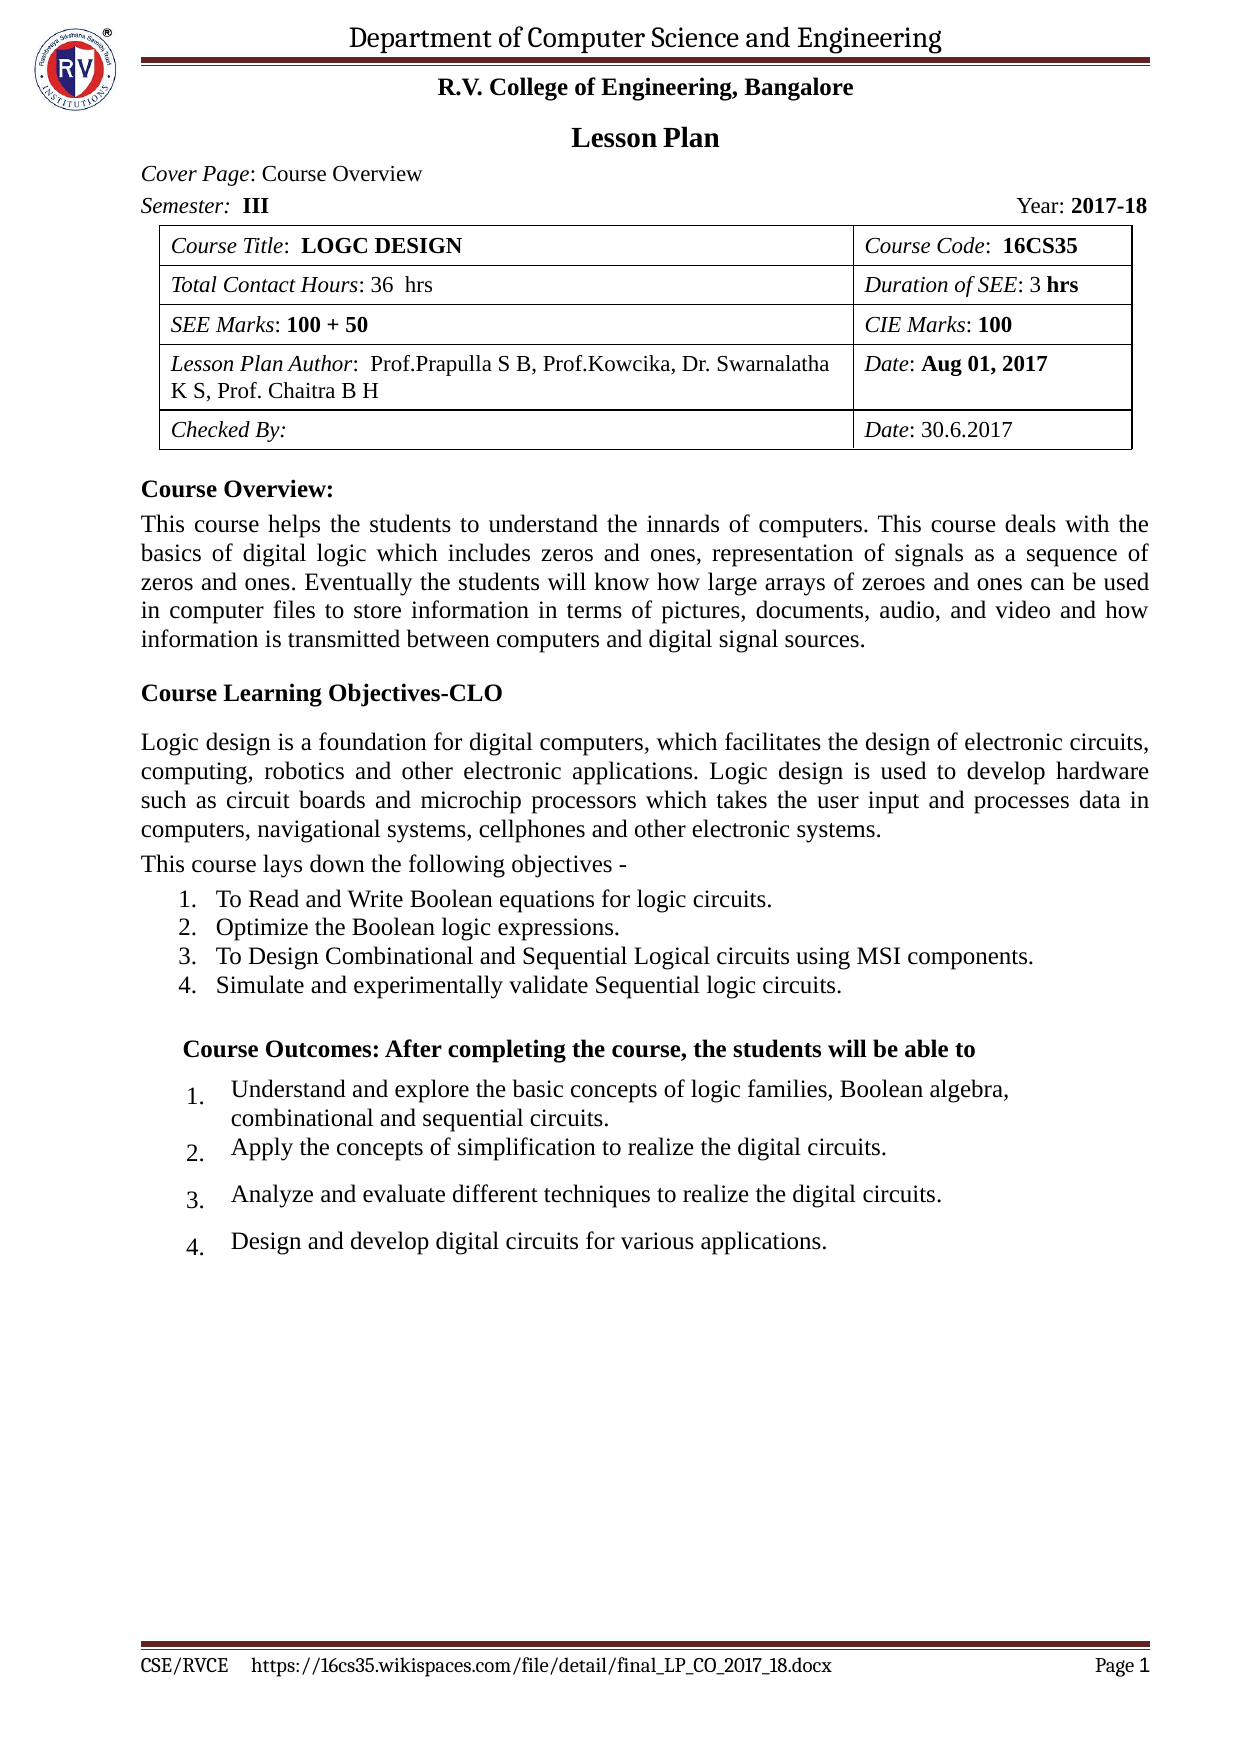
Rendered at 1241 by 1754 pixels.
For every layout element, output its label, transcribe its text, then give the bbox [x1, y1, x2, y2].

picture [30, 26, 119, 113]
table_cell Duration of SEE: 3 hrs [854, 266, 1131, 304]
subtitle Lesson Plan [141, 120, 1150, 153]
table_header Course Title: LOGC DESIGN [160, 226, 853, 264]
table_cell Total Contact Hours: 36 hrs [160, 266, 853, 304]
list Optimize the Boolean logic expressions. [178, 912, 1150, 941]
list Simulate and experimentally validate Sequential logic circuits. [178, 970, 1150, 999]
subtitle Course Learning Objectives-CLO [141, 678, 1150, 707]
table_cell Date: 30.6.2017 [853, 411, 1131, 449]
text Cover Page: Course Overview [141, 160, 1150, 186]
table_cell Lesson Plan Author: Prof.Prapulla S B, Prof.Kowcika, Dr. Swarnalatha K S, Prof. Chaitra B H [160, 345, 853, 409]
text This course helps the students to understand the innards of computers. This course deals with the basics of digital logic which includes zeros and ones, representation of signals as a sequence of zeros and ones. Eventually the students will know how large arrays of zeroes and ones can be used in computer files to store information in terms of pictures, documents, audio, and video and how information is transmitted between computers and digital signal sources. [141, 509, 1150, 653]
subtitle Course Overview: [141, 474, 1150, 503]
list To Read and Write Boolean equations for logic circuits. [178, 884, 1150, 912]
table_cell Checked By: [160, 411, 853, 449]
table_cell Date: Aug 01, 2017 [854, 345, 1131, 409]
text Logic design is a foundation for digital computers, which facilitates the design of electronic circuits, computing, robotics and other electronic applications. Logic design is used to develop hardware such as circuit boards and microchip processors which takes the user input and processes data in computers, navigational systems, cellphones and other electronic systems. [141, 727, 1150, 842]
text Semester: III Year: 2017-18 [141, 192, 1150, 219]
table_cell SEE Marks: 100 + 50 [160, 305, 853, 343]
table_header Course Code: 16CS35 [854, 226, 1131, 264]
list To Design Combinational and Sequential Logical circuits using MSI components. [178, 941, 1150, 970]
table_cell CIE Marks: 100 [854, 305, 1131, 343]
text This course lays down the following objectives - [141, 849, 1150, 877]
table_header [130, 1028, 1176, 1273]
